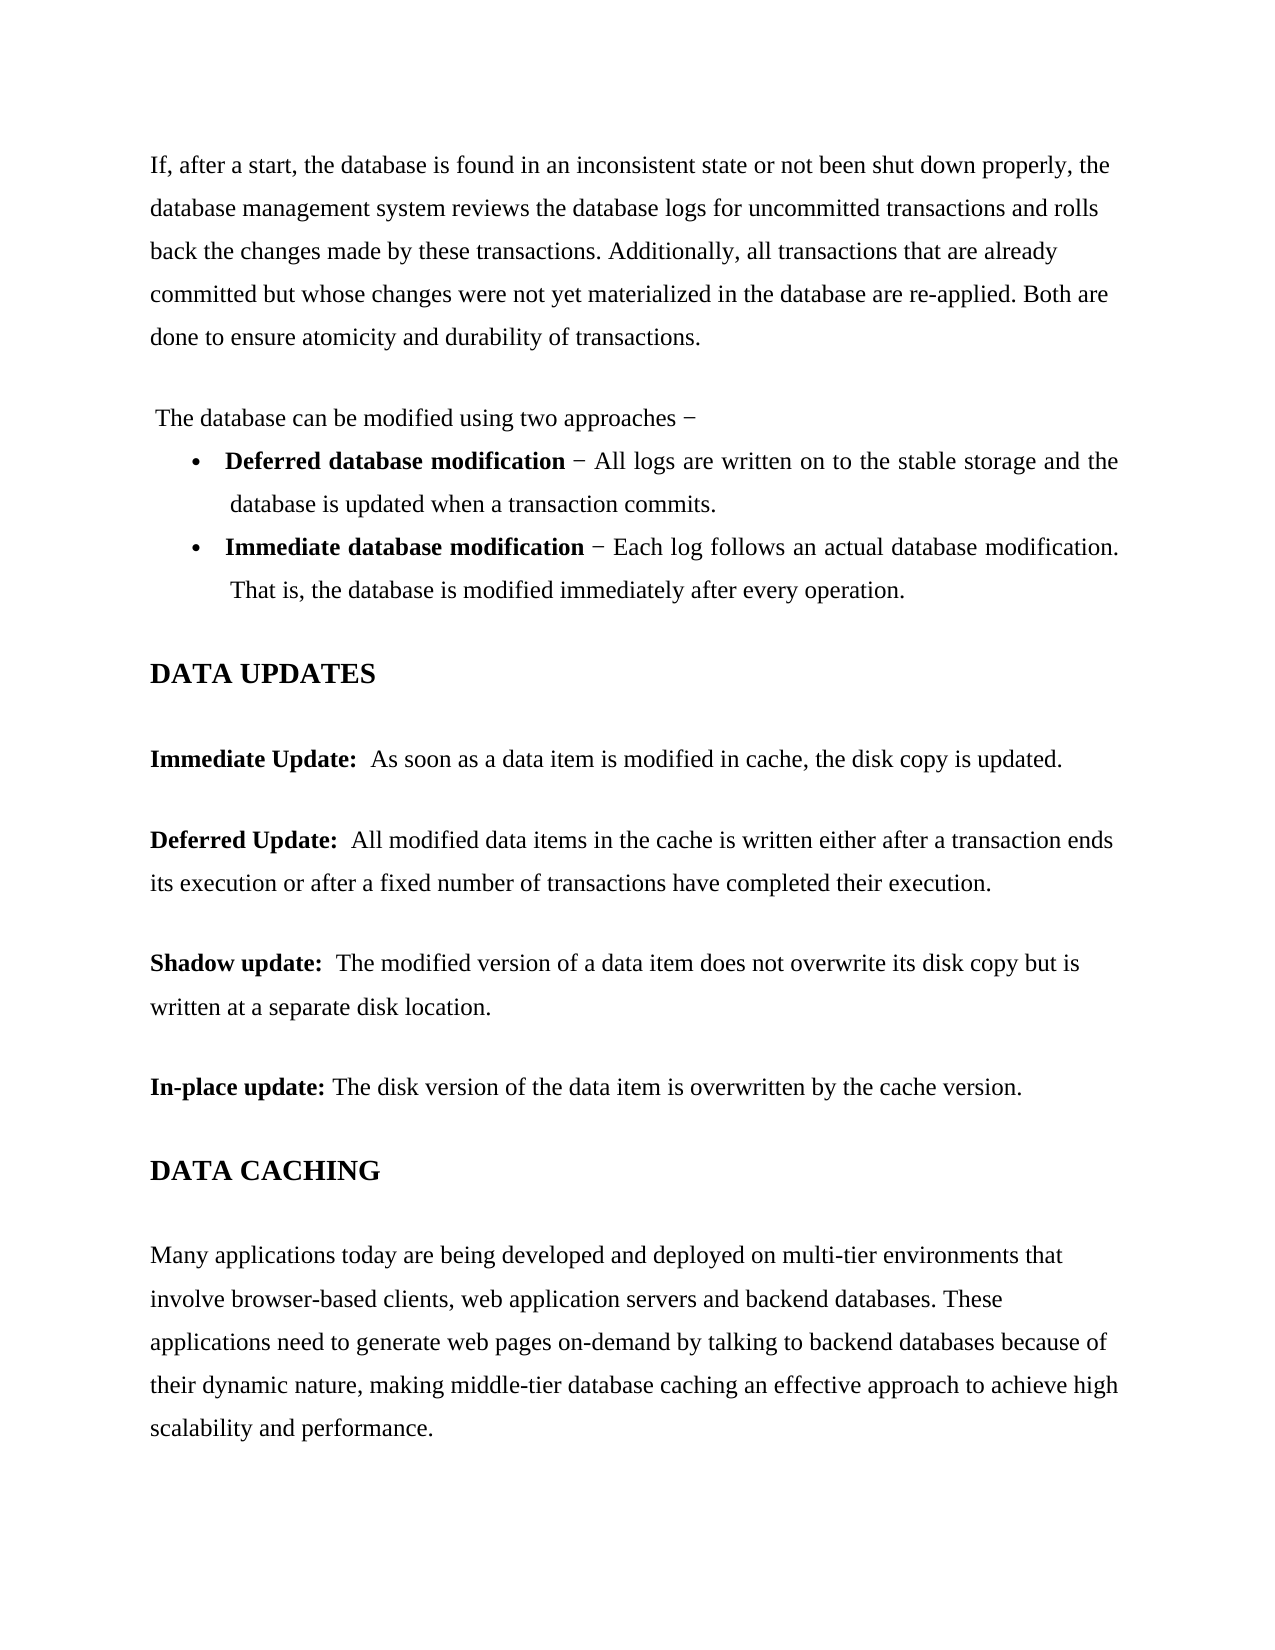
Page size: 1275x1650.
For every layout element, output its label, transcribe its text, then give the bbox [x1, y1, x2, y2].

text DATA UPDATES [150, 656, 1125, 690]
text DATA CACHING [150, 1153, 1125, 1186]
text Immediate Update: As soon as a data item is modified in cache, the disk copy is updated. [150, 744, 1125, 773]
text Shadow update: The modified version of a data item does not overwrite its disk copy but is written at a separate disk location. [150, 948, 1125, 1020]
text In-place update: The disk version of the data item is overwritten by the cache version. [150, 1072, 1125, 1101]
list Deferred database modification − All logs are written on to the stable storage and the database is updated when a transaction commits. [192, 446, 1120, 518]
text Deferred Update: All modified data items in the cache is written either after a transaction ends its execution or after a fixed number of transactions have completed their execution. [150, 825, 1125, 897]
text The database can be modified using two approaches − [155, 403, 1120, 432]
list Immediate database modification − Each log follows an actual database modification. That is, the database is modified immediately after every operation. [192, 532, 1120, 604]
text If, after a start, the database is found in an inconsistent state or not been shut down properly, the database management system reviews the database logs for uncommitted transactions and rolls back the changes made by these transactions. Additionally, all transactions that are already committed but whose changes were not yet materialized in the database are re-applied. Both are done to ensure atomicity and durability of transactions. [150, 150, 1125, 351]
text Many applications today are being developed and deployed on multi-tier environments that involve browser-based clients, web application servers and backend databases. These applications need to generate web pages on-demand by talking to backend databases because of their dynamic nature, making middle-tier database caching an effective approach to achieve high scalability and performance. [150, 1241, 1125, 1442]
